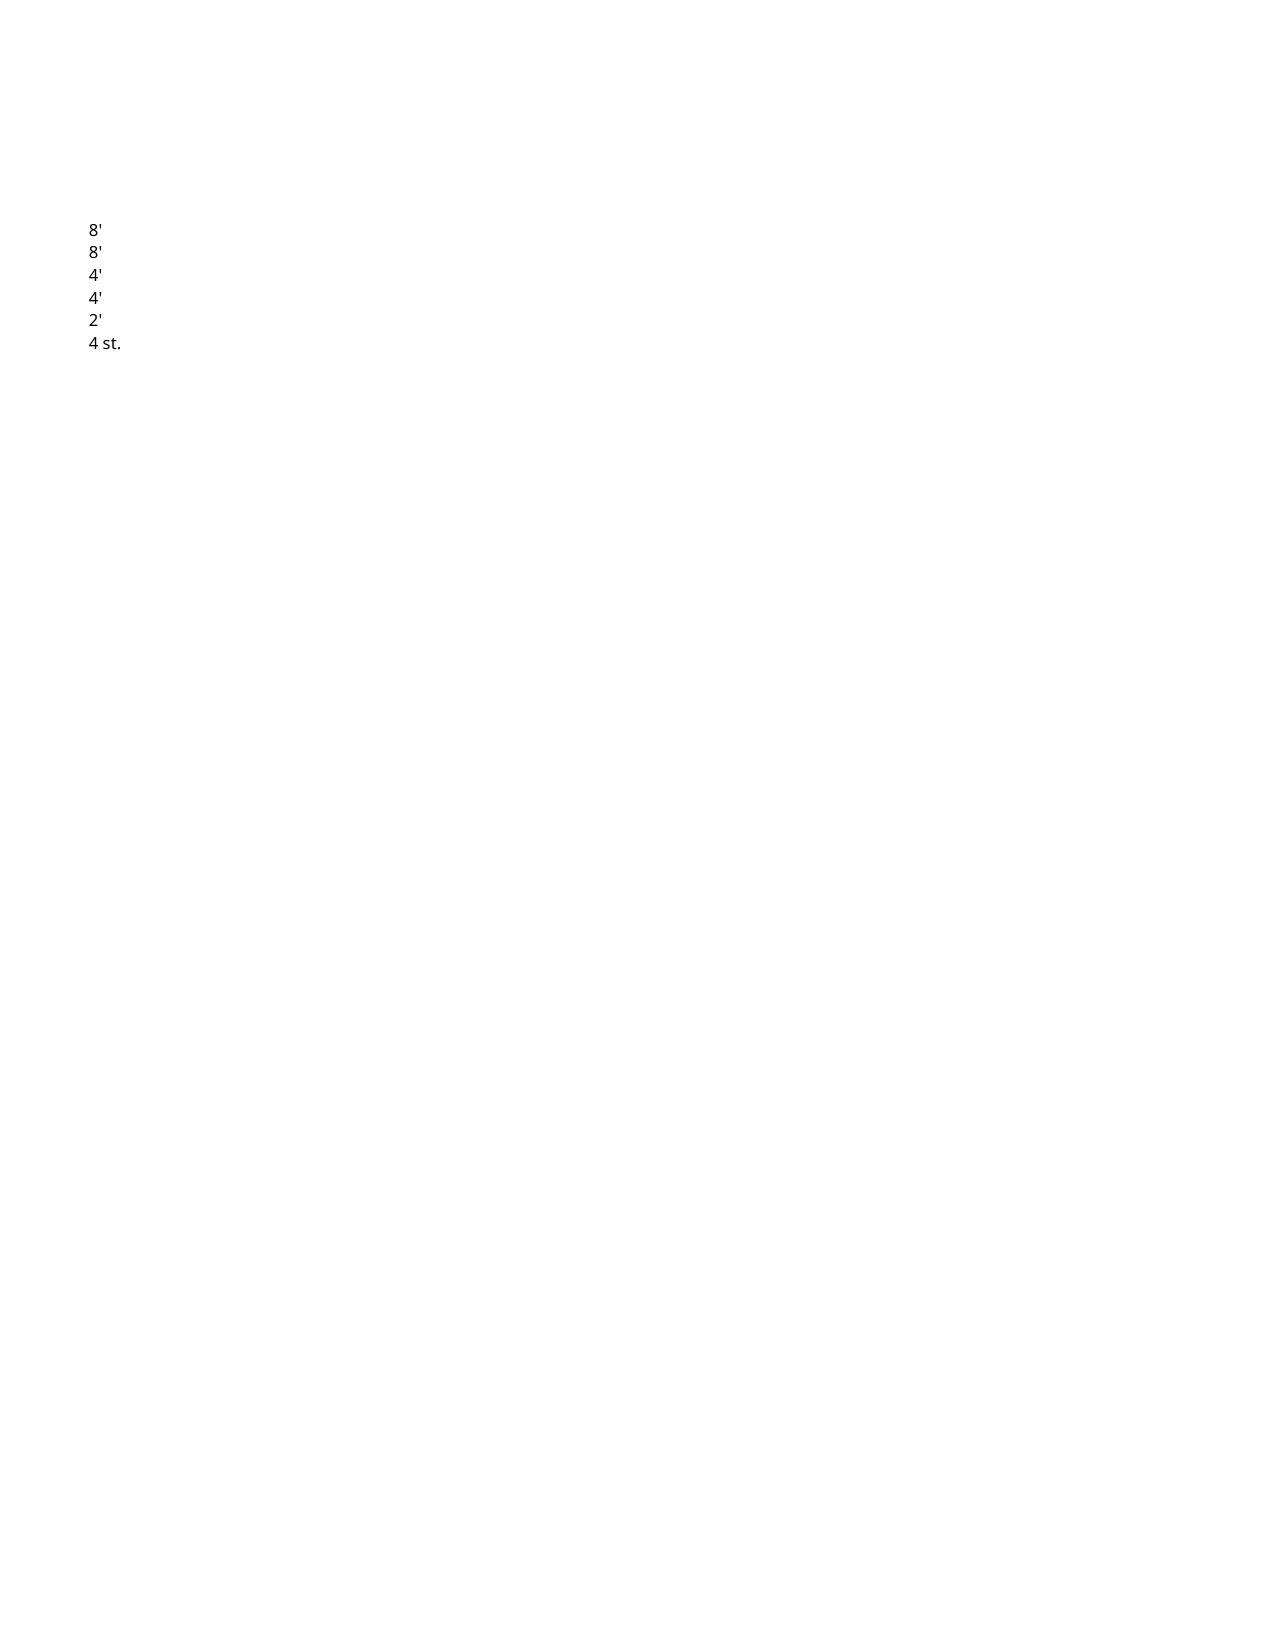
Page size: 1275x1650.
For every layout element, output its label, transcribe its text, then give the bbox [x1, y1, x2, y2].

text 4' [89, 263, 1186, 286]
text 8' [89, 241, 1186, 263]
text 4 st. [89, 332, 1186, 354]
text 2' [89, 309, 1186, 332]
text 4' [89, 286, 1186, 309]
text 8' [89, 218, 1186, 241]
